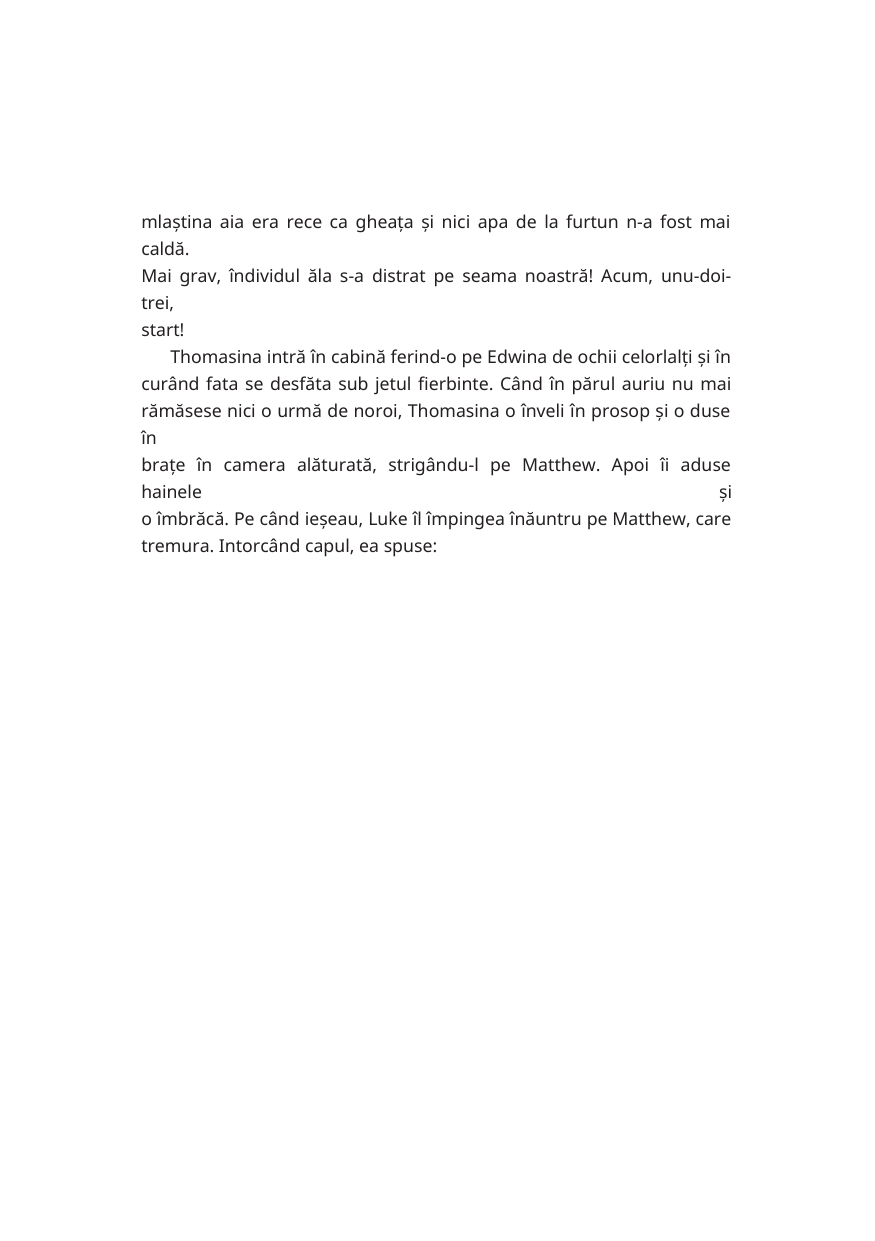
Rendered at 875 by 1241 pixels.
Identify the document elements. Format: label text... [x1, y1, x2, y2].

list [141, 207, 732, 342]
text Thomasina intră în cabină ferind-o pe Edwina de ochii celorlalţi şi în curând fata se desfăta sub jetul fierbinte. Când în părul auriu nu mai rămăsese nici o urmă de noroi, Thomasina o înveli în prosop şi o duse în braţe în camera alăturată, strigându-l pe Matthew. Apoi îi aduse hainele şi o îmbrăcă. Pe când ieşeau, Luke îl împingea înăuntru pe Matthew, care tremura. Intorcând capul, ea spuse: [141, 342, 732, 558]
